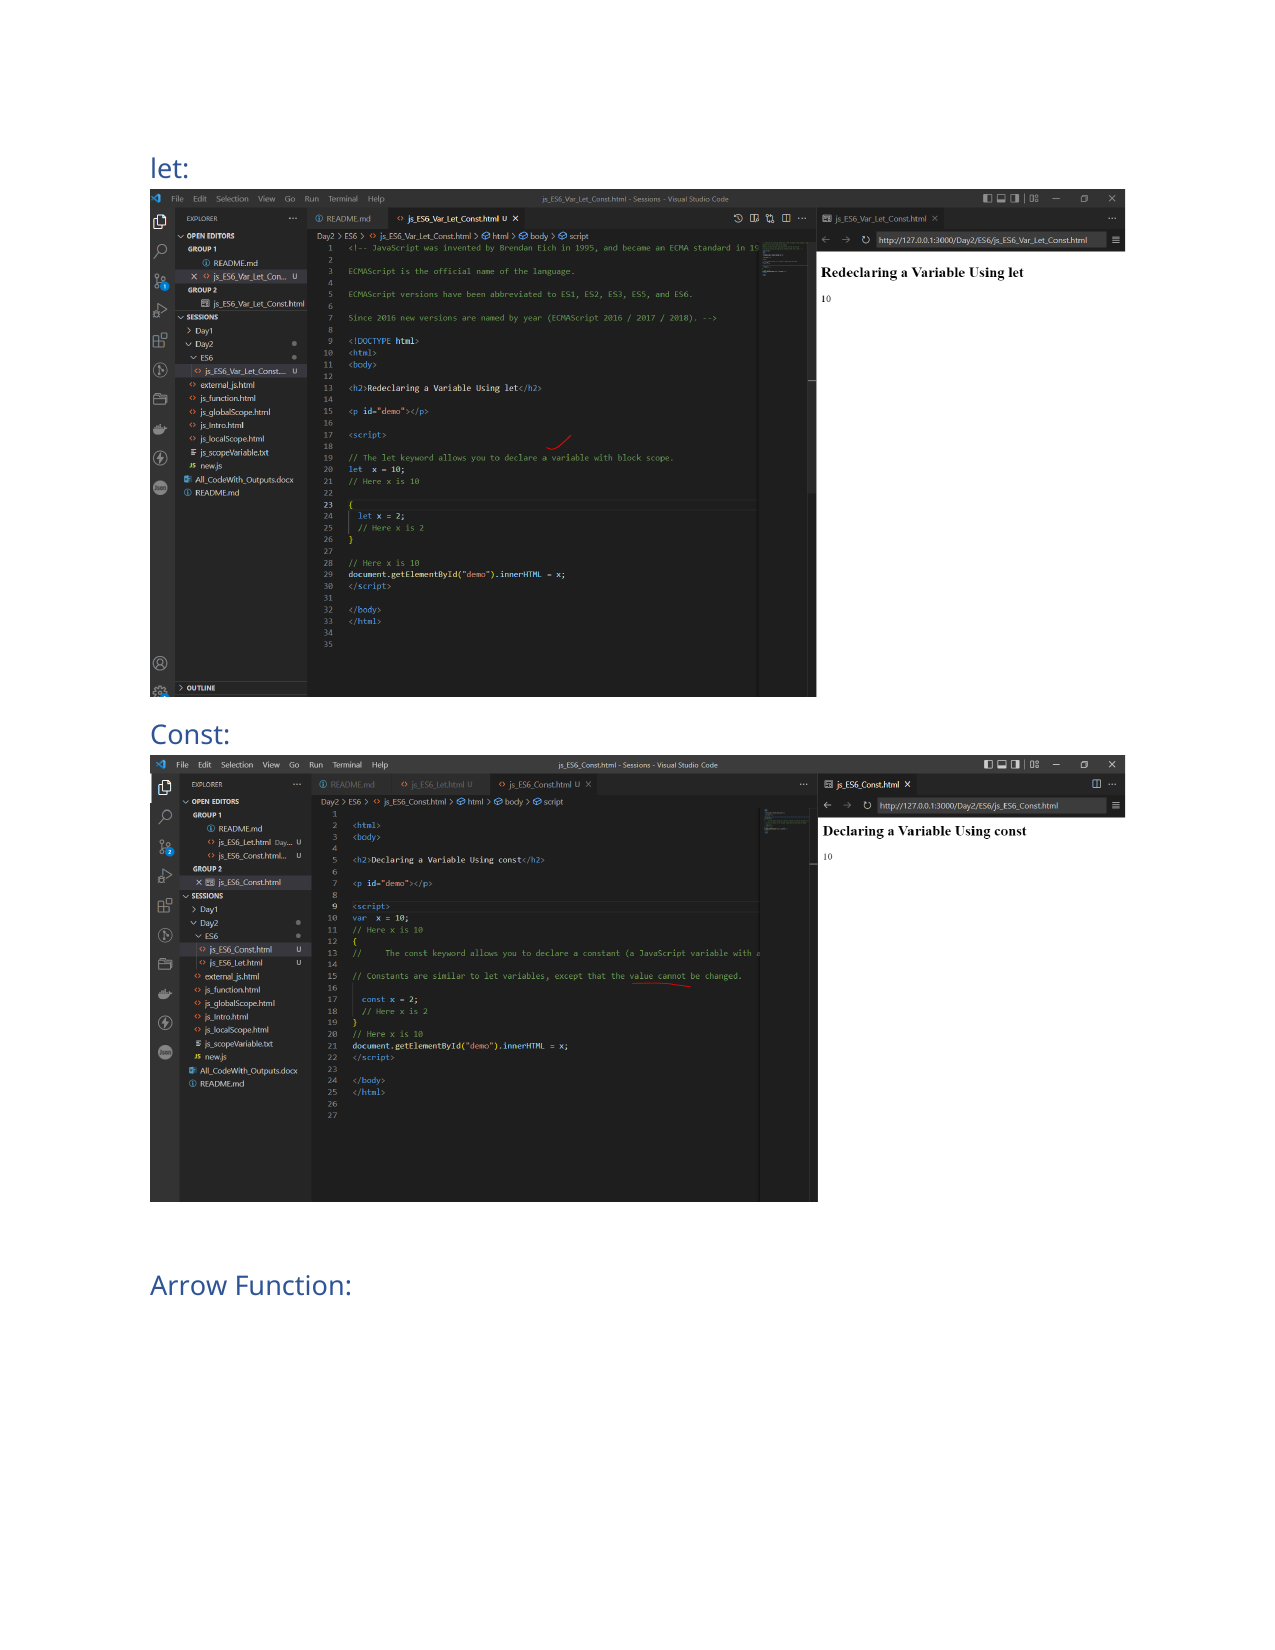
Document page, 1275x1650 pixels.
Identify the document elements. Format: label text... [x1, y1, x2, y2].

picture [150, 189, 1125, 697]
subtitle let: [150, 150, 1125, 187]
subtitle Arrow Function: [150, 1267, 1125, 1304]
subtitle Const: [150, 716, 1125, 752]
picture [150, 755, 1125, 1202]
